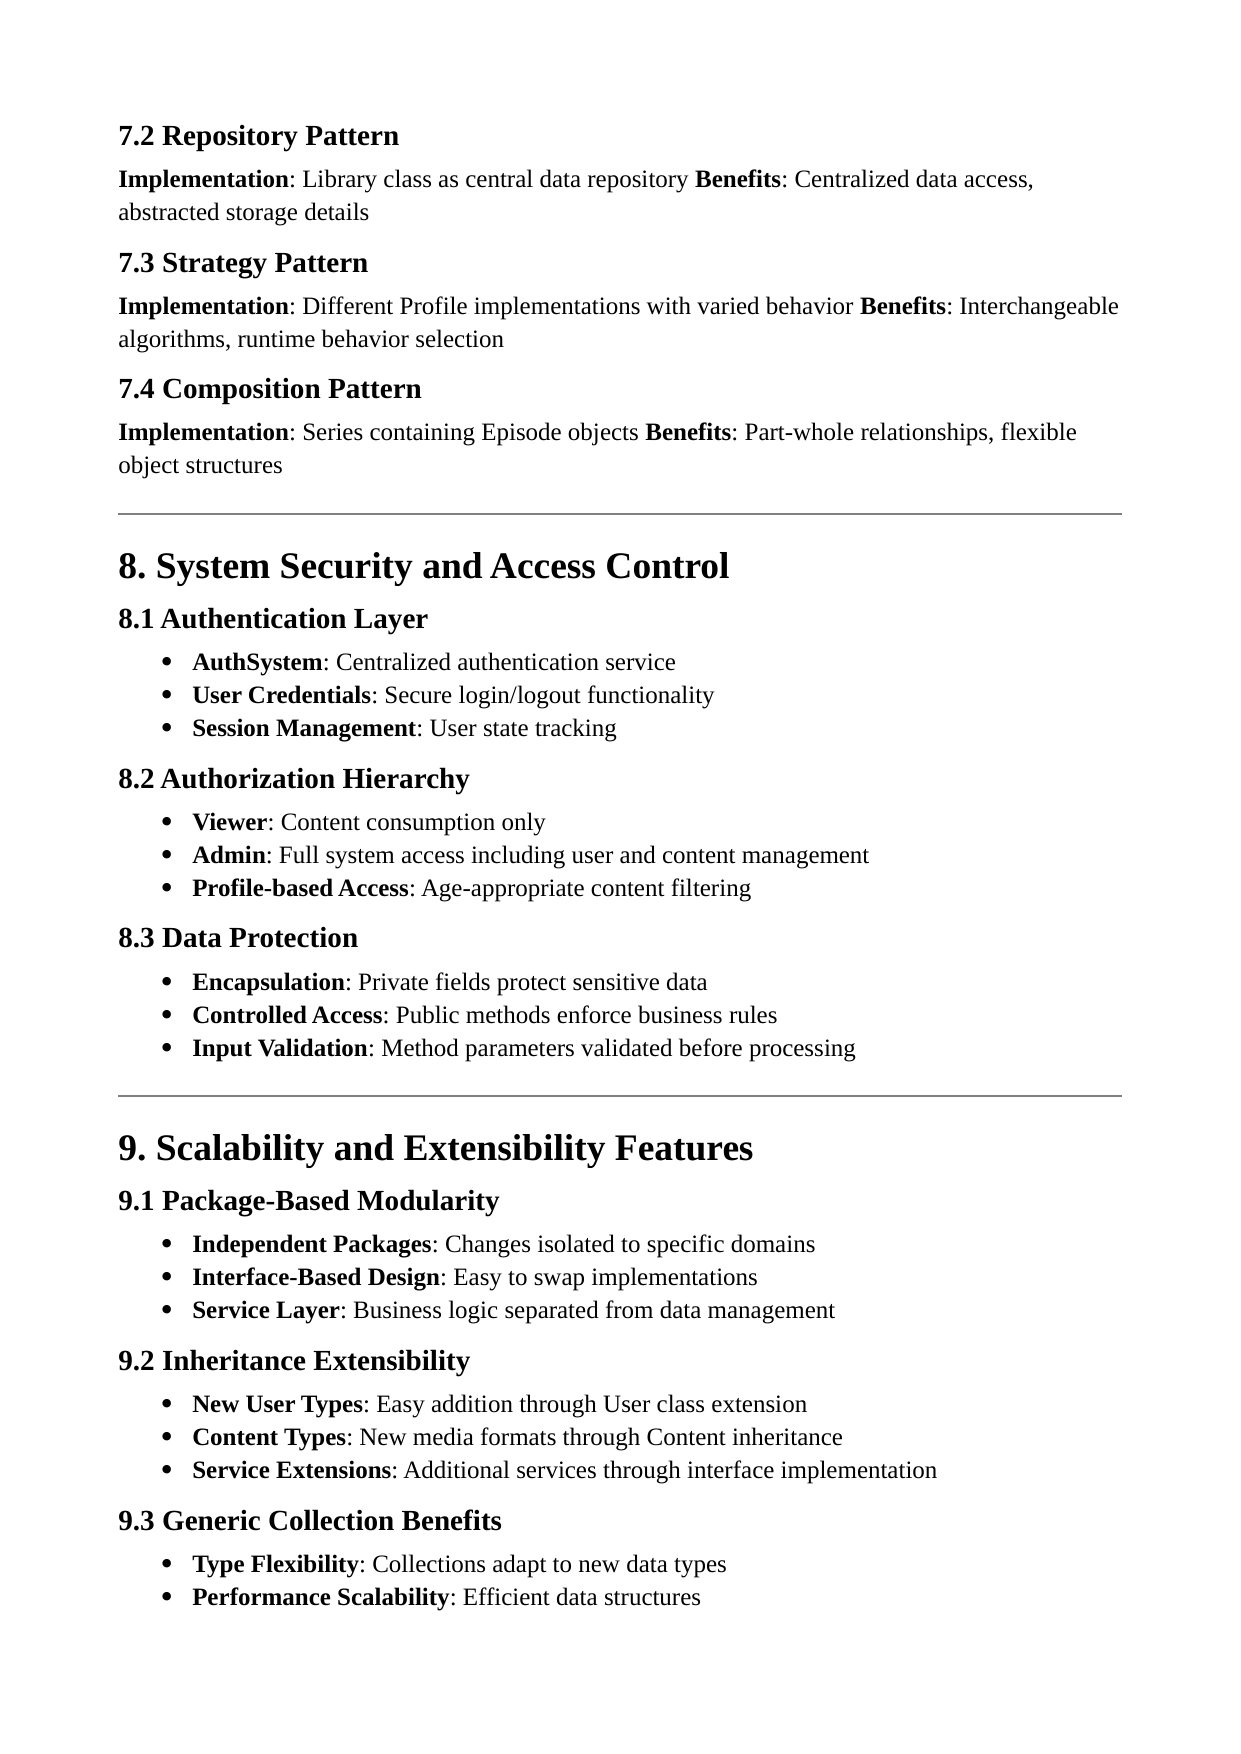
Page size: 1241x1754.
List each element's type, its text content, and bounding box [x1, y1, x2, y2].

list Content Types: New media formats through Content inheritance [162, 1422, 1122, 1451]
list Independent Packages: Changes isolated to specific domains [162, 1229, 1122, 1258]
list Profile-based Access: Age-appropriate content filtering [162, 873, 1122, 902]
list Controlled Access: Public methods enforce business rules [162, 1000, 1122, 1028]
subtitle 8.3 Data Protection [118, 921, 1122, 954]
subtitle 9.3 Generic Collection Benefits [118, 1503, 1122, 1536]
list New User Types: Easy addition through User class extension [162, 1389, 1122, 1418]
list Interface-Based Design: Easy to swap implementations [162, 1262, 1122, 1291]
text Implementation: Library class as central data repository Benefits: Centralized data access, abstracted storage details [118, 164, 1122, 226]
subtitle 8. System Security and Access Control [118, 543, 1122, 587]
subtitle 7.3 Strategy Pattern [118, 245, 1122, 278]
list AuthSystem: Centralized authentication service [162, 647, 1122, 676]
subtitle 7.2 Repository Pattern [118, 118, 1122, 152]
list Session Management: User state tracking [162, 713, 1122, 742]
subtitle 9.1 Package-Based Modularity [118, 1183, 1122, 1217]
text Implementation: Different Profile implementations with varied behavior Benefits: Interchangeable algorithms, runtime behavior selection [118, 291, 1122, 353]
subtitle 9.2 Inheritance Extensibility [118, 1343, 1122, 1377]
list Encapsulation: Private fields protect sensitive data [162, 967, 1122, 995]
subtitle 8.2 Authorization Hierarchy [118, 761, 1122, 794]
list Service Layer: Business logic separated from data management [162, 1296, 1122, 1324]
list Admin: Full system access including user and content management [162, 840, 1122, 869]
subtitle 7.4 Composition Pattern [118, 371, 1122, 405]
subtitle 8.1 Authentication Layer [118, 601, 1122, 635]
text Implementation: Series containing Episode objects Benefits: Part-whole relationships, flexible object structures [118, 417, 1122, 479]
list User Credentials: Secure login/logout functionality [162, 680, 1122, 709]
list Input Validation: Method parameters validated before processing [162, 1033, 1122, 1061]
list Type Flexibility: Collections adapt to new data types [162, 1549, 1122, 1578]
subtitle 9. Scalability and Extensibility Features [118, 1126, 1122, 1169]
list Performance Scalability: Efficient data structures [162, 1582, 1122, 1611]
list Service Extensions: Additional services through interface implementation [162, 1455, 1122, 1484]
list Viewer: Content consumption only [162, 807, 1122, 836]
